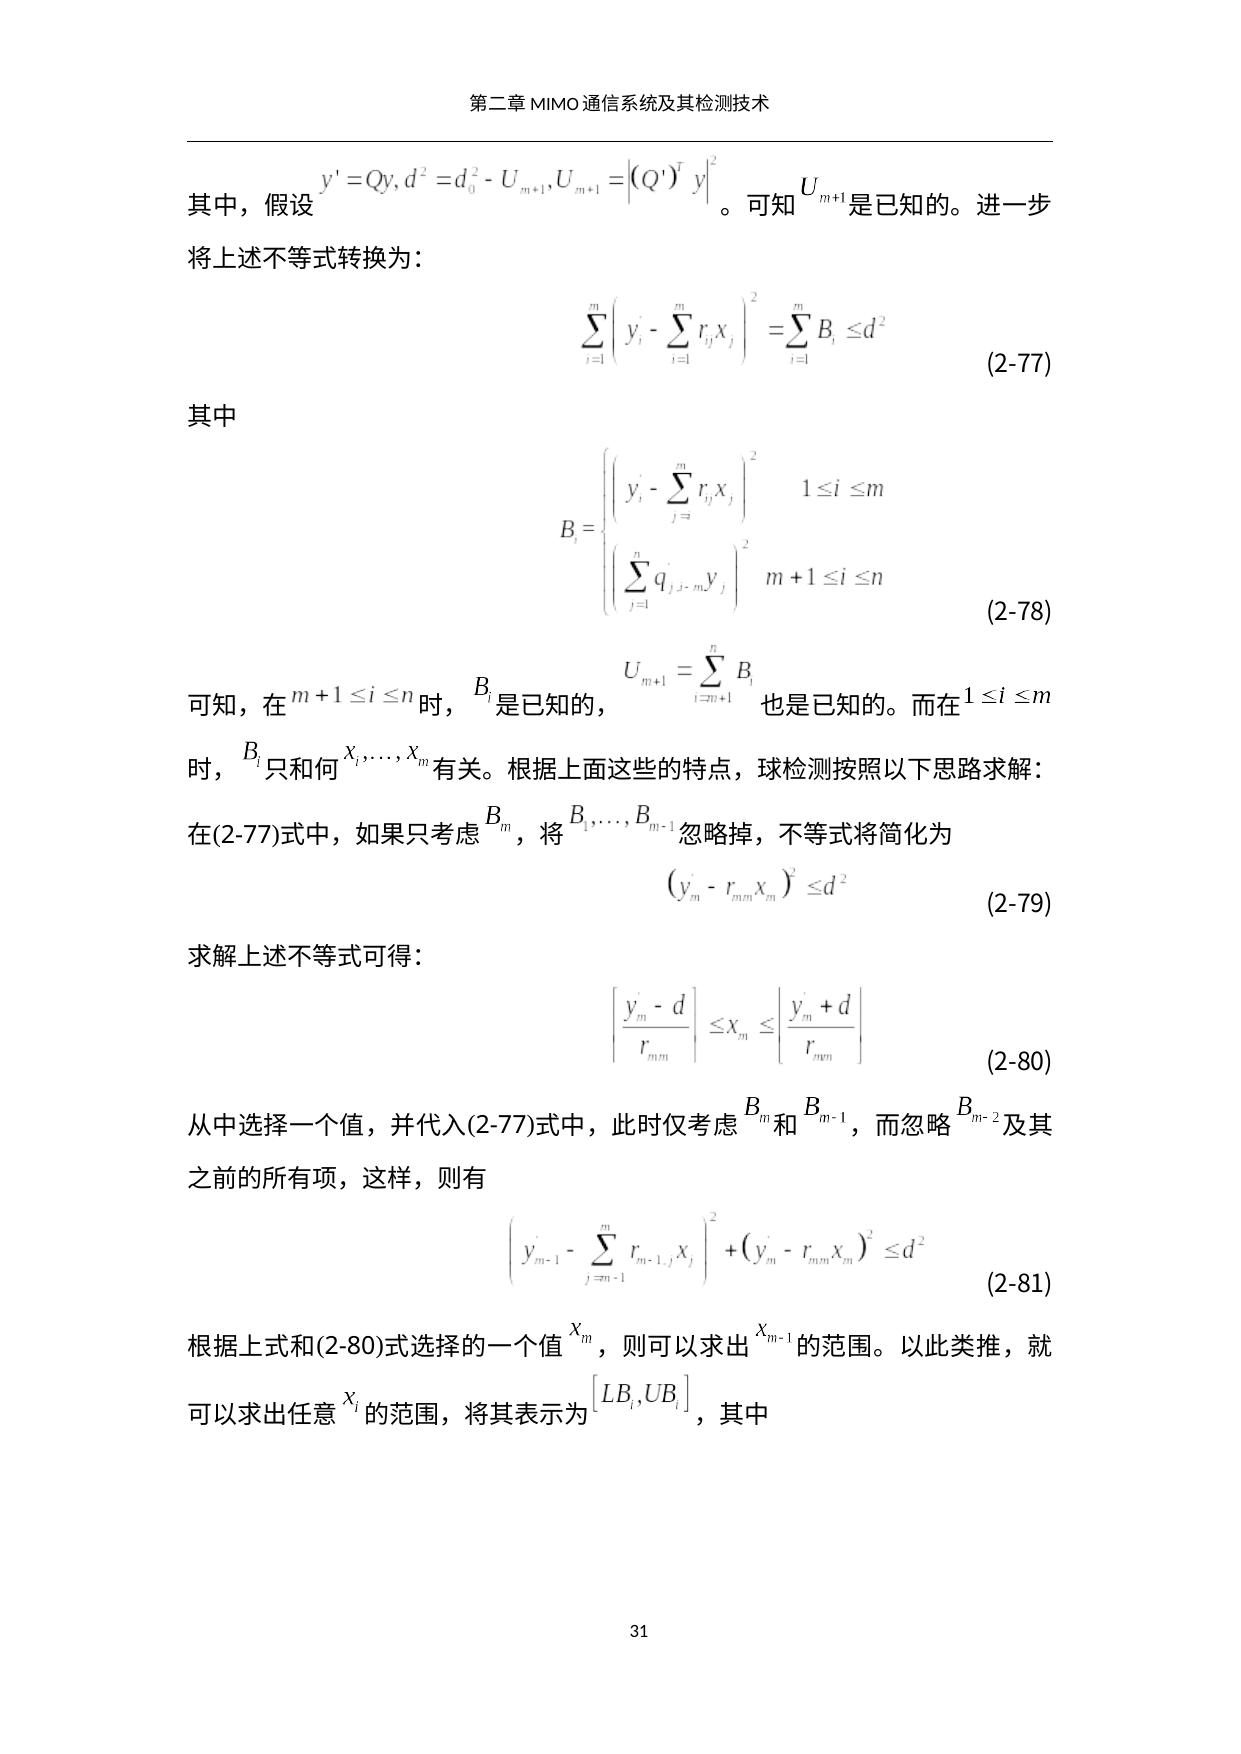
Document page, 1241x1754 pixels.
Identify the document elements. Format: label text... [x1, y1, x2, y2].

text 可知，在时，是已知的，也是已知的。而在时，只和何有关。根据上面这些的特点，球检测按照以下思路求解： [187, 636, 1053, 786]
text 从中选择一个值，并代入(2-77)式中，此时仅考虑和，而忽略及其之前的所有项，这样，则有 [187, 1088, 1053, 1194]
text (2-77) [187, 285, 1053, 380]
text (2-79) [187, 861, 1053, 919]
text 求解上述不等式可得： [187, 930, 1053, 972]
text 根据上式和(2-80)式选择的一个值，则可以求出的范围。以此类推，就可以求出任意的范围，将其表示为，其中 [187, 1308, 1053, 1431]
text 在(2-77)式中，如果只考虑，将忽略掉，不等式将简化为 [187, 797, 1053, 851]
text (2-81) [187, 1205, 1053, 1299]
text (2-80) [187, 983, 1053, 1077]
text 其中 [187, 390, 1053, 432]
text 其中，假设。可知是已知的。进一步将上述不等式转换为： [187, 150, 1053, 275]
text (2-78) [187, 443, 1053, 627]
